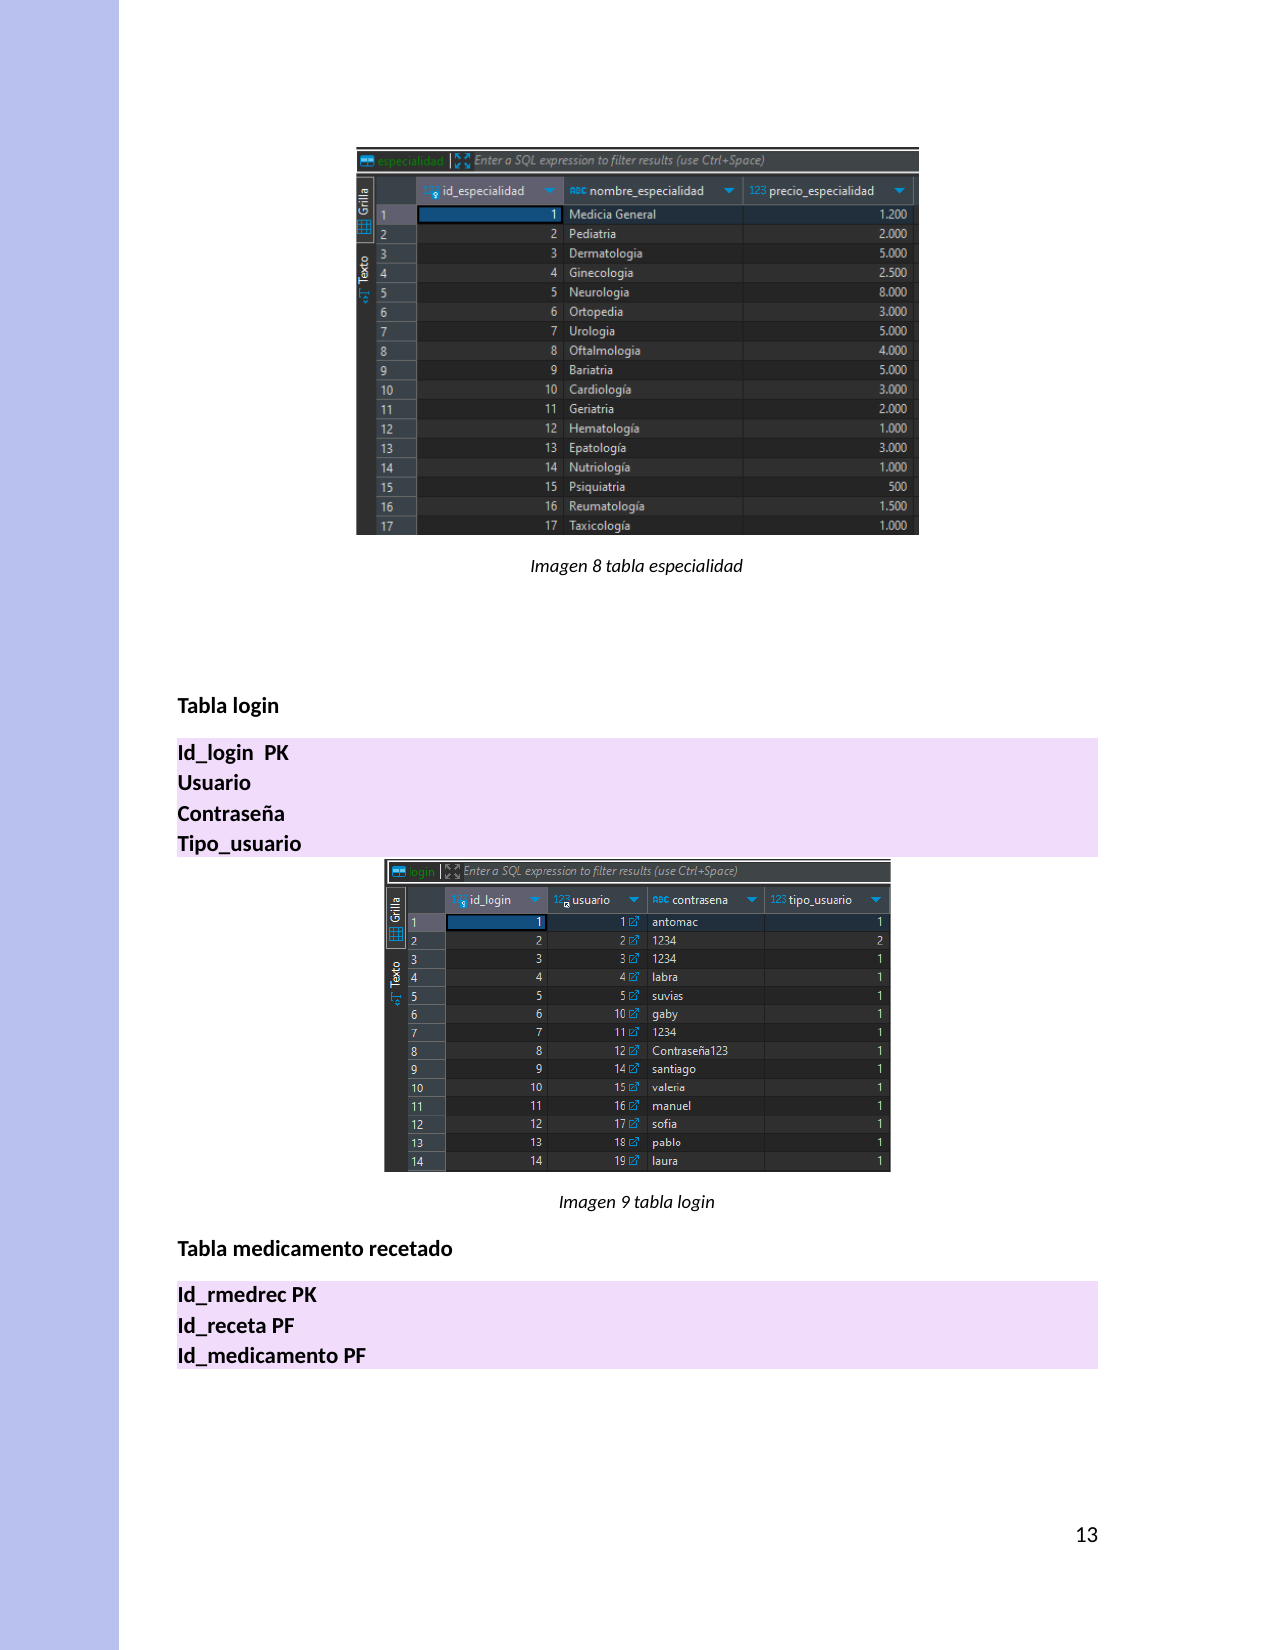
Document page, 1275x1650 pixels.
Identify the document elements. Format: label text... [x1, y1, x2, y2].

text Tabla medicamento recetado [177, 1234, 1098, 1262]
picture [356, 147, 919, 535]
text Id_receta PF [177, 1311, 1098, 1339]
text Contraseña [177, 799, 1098, 827]
text Id_medicamento PF [177, 1341, 1098, 1369]
text Tabla login [177, 691, 1098, 719]
text Usuario [177, 768, 1098, 797]
text Id_login PK [177, 738, 1098, 766]
text Tipo_usuario [177, 829, 1098, 857]
text Id_rmedrec PK [177, 1281, 1098, 1309]
picture [384, 859, 891, 1172]
